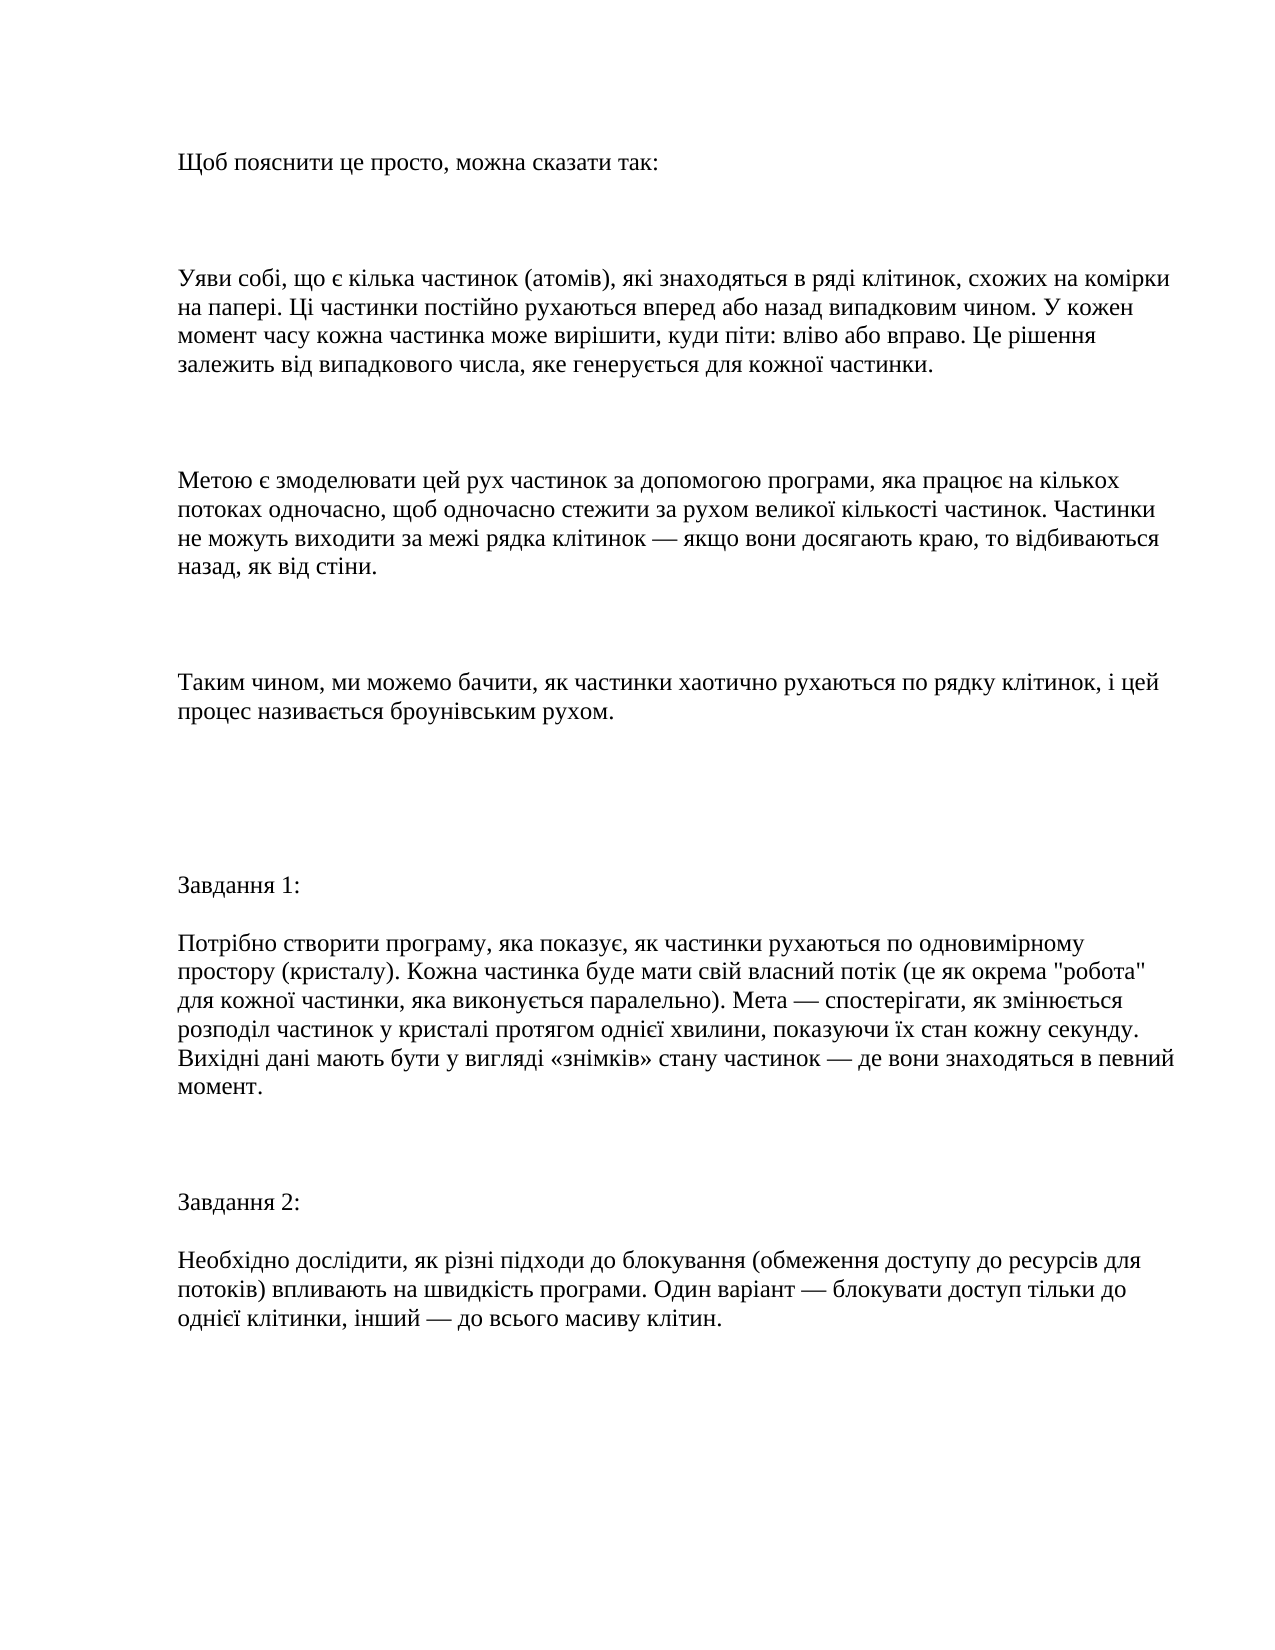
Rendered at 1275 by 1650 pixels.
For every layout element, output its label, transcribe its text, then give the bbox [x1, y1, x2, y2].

text Уяви собі, що є кілька частинок (атомів), які знаходяться в ряді клітинок, схожих на комірки на папері. Ці частинки постійно рухаються вперед або назад випадковим чином. У кожен момент часу кожна частинка може вирішити, куди піти: вліво або вправо. Це рішення залежить від випадкового числа, яке генерується для кожної частинки. [177, 263, 1186, 378]
text Щоб пояснити це просто, можна сказати так: [177, 147, 1186, 176]
text Потрібно створити програму, яка показує, як частинки рухаються по одновимірному простору (кристалу). Кожна частинка буде мати свій власний потік (це як окрема "робота" для кожної частинки, яка виконується паралельно). Мета — спостерігати, як змінюється розподіл частинок у кристалі протягом однієї хвилини, показуючи їх стан кожну секунду. Вихідні дані мають бути у вигляді «знімків» стану частинок — де вони знаходяться в певний момент. [177, 928, 1186, 1100]
text Завдання 2: [177, 1187, 1186, 1216]
text Таким чином, ми можемо бачити, як частинки хаотично рухаються по рядку клітинок, і цей процес називається броунівським рухом. [177, 667, 1186, 725]
text Необхідно дослідити, як різні підходи до блокування (обмеження доступу до ресурсів для потоків) впливають на швидкість програми. Один варіант — блокувати доступ тільки до однієї клітинки, інший — до всього масиву клітин. [177, 1245, 1186, 1331]
text Метою є змоделювати цей рух частинок за допомогою програми, яка працює на кількох потоках одночасно, щоб одночасно стежити за рухом великої кількості частинок. Частинки не можуть виходити за межі рядка клітинок — якщо вони досягають краю, то відбиваються назад, як від стіни. [177, 465, 1186, 580]
text Завдання 1: [177, 870, 1186, 898]
